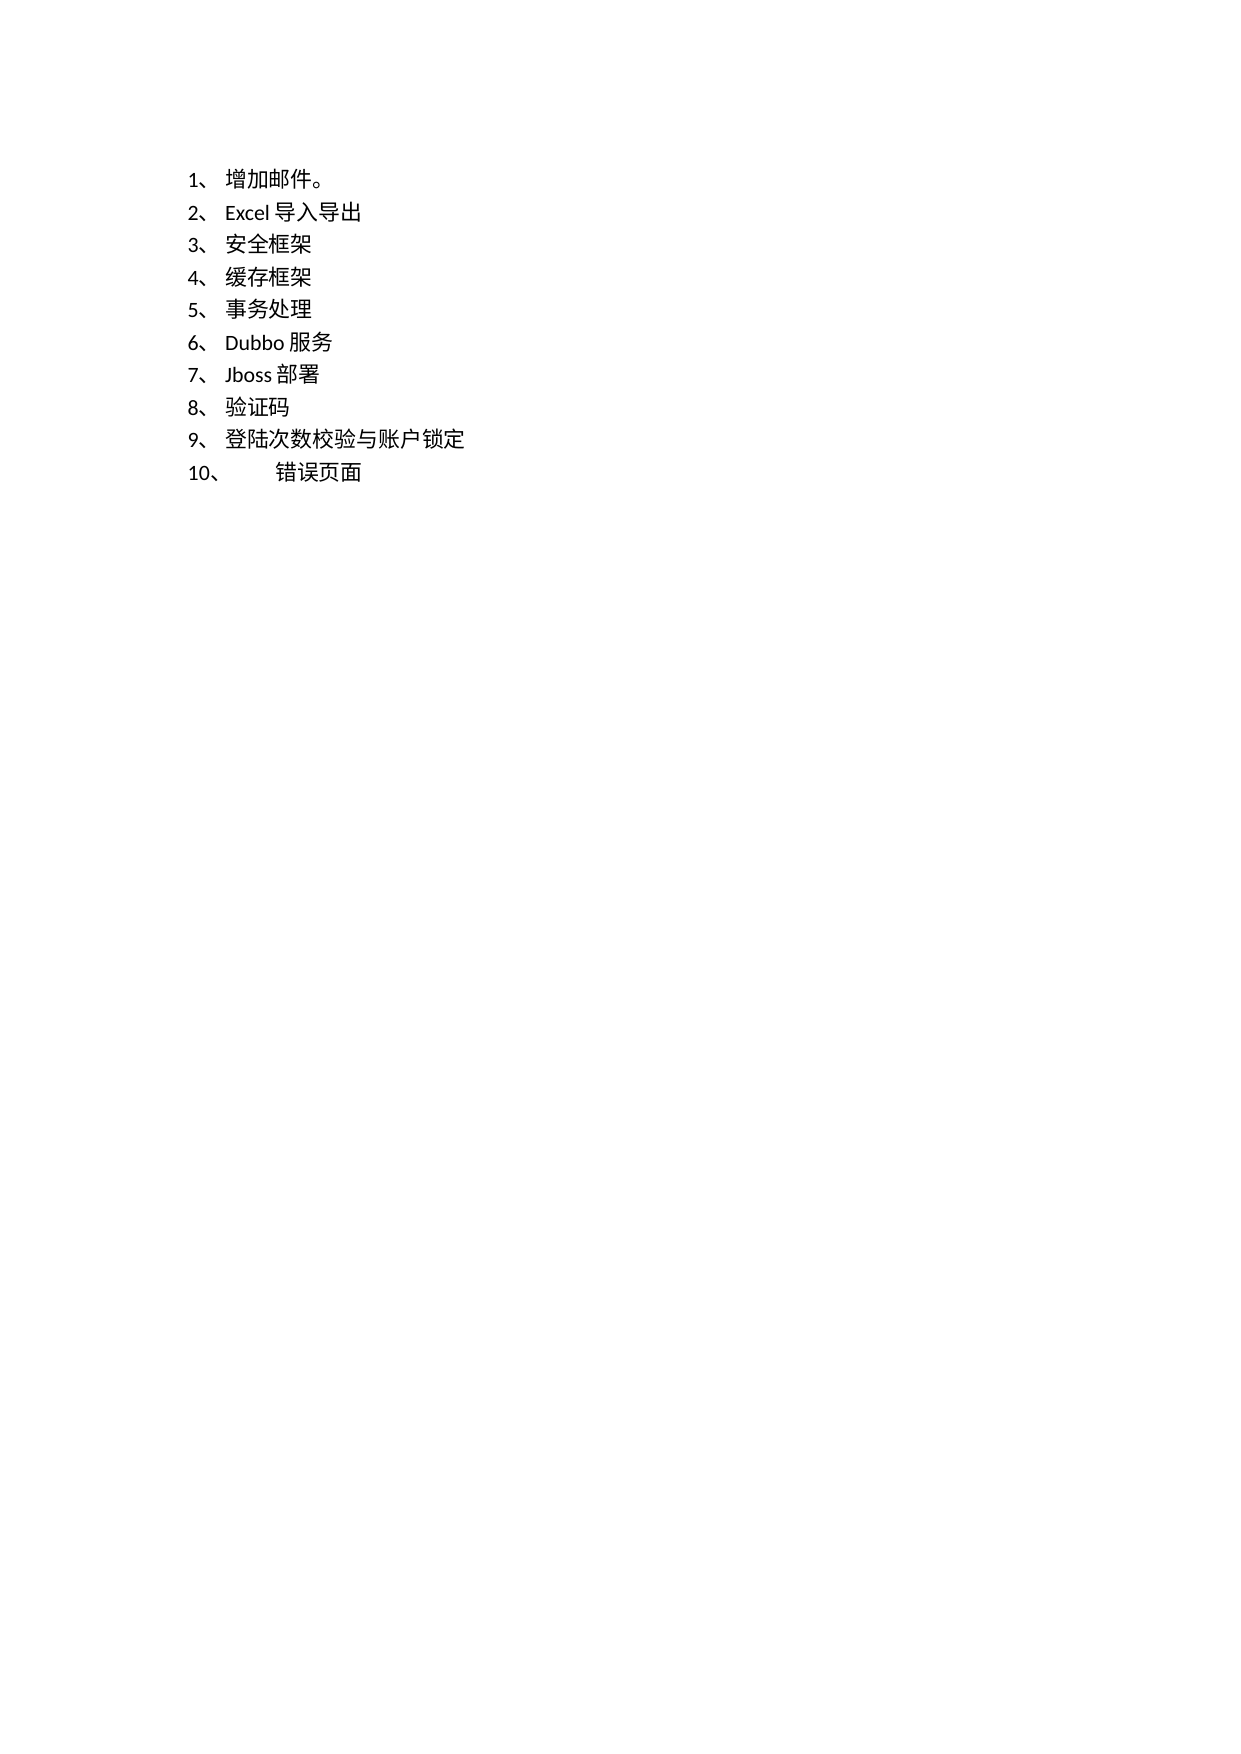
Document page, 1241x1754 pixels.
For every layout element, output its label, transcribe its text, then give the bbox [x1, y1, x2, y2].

list 事务处理 [187, 292, 1053, 324]
list Excel导入导出 [187, 194, 1053, 227]
list 登陆次数校验与账户锁定 [187, 422, 1053, 454]
list 增加邮件。 [187, 162, 1053, 194]
list 验证码 [187, 389, 1053, 422]
list 安全框架 [187, 227, 1053, 259]
list 缓存框架 [187, 259, 1053, 292]
list Jboss部署 [187, 357, 1053, 389]
list Dubbo服务 [187, 324, 1053, 357]
list 错误页面 [187, 454, 1053, 487]
